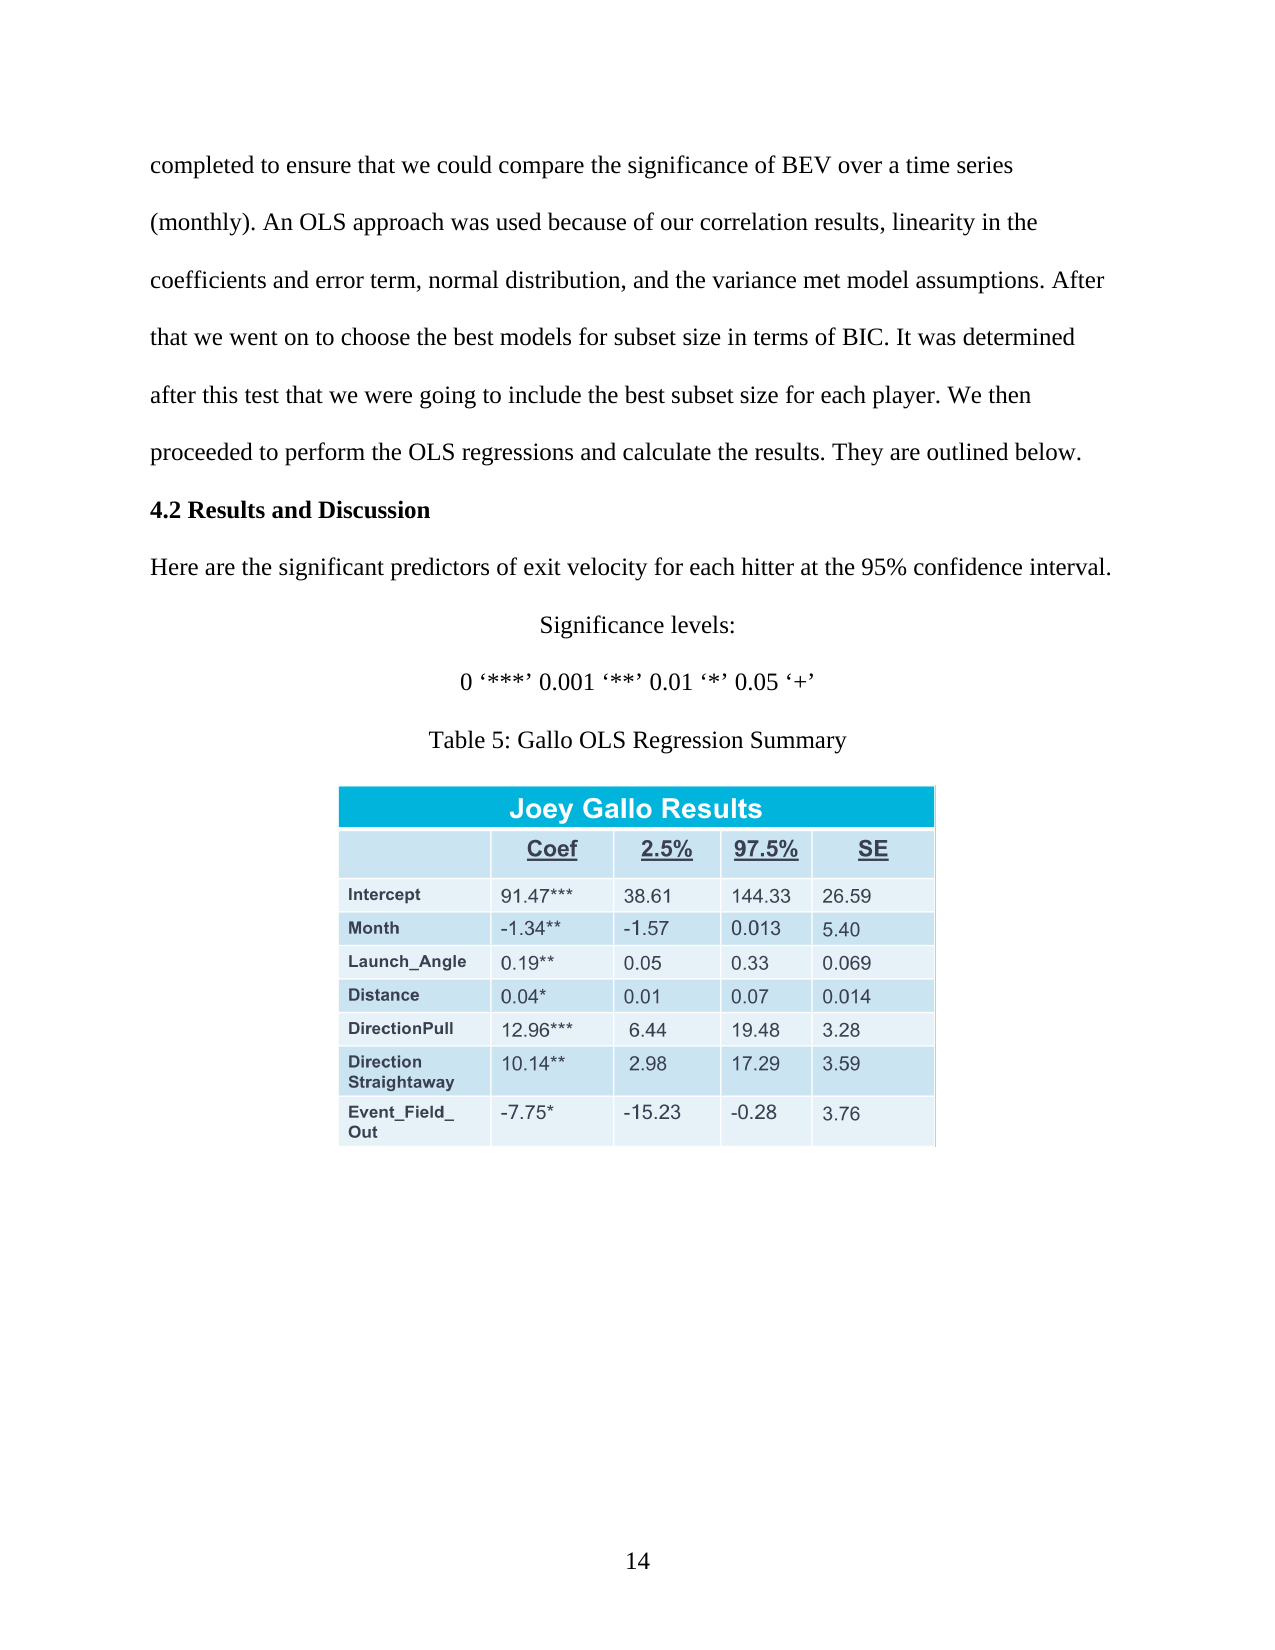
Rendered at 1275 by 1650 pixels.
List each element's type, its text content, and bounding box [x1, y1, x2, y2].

picture [337, 782, 938, 1147]
text Significance levels: [150, 610, 1125, 639]
text Here are the significant predictors of exit velocity for each hitter at the 95% confidence interval. [150, 552, 1125, 581]
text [150, 150, 1125, 466]
text 4.2 Results and Discussion [150, 495, 1125, 524]
text Table 5: Gallo OLS Regression Summary [150, 725, 1125, 754]
text 0 ‘***’ 0.001 ‘**’ 0.01 ‘*’ 0.05 ‘+’ [150, 667, 1125, 696]
